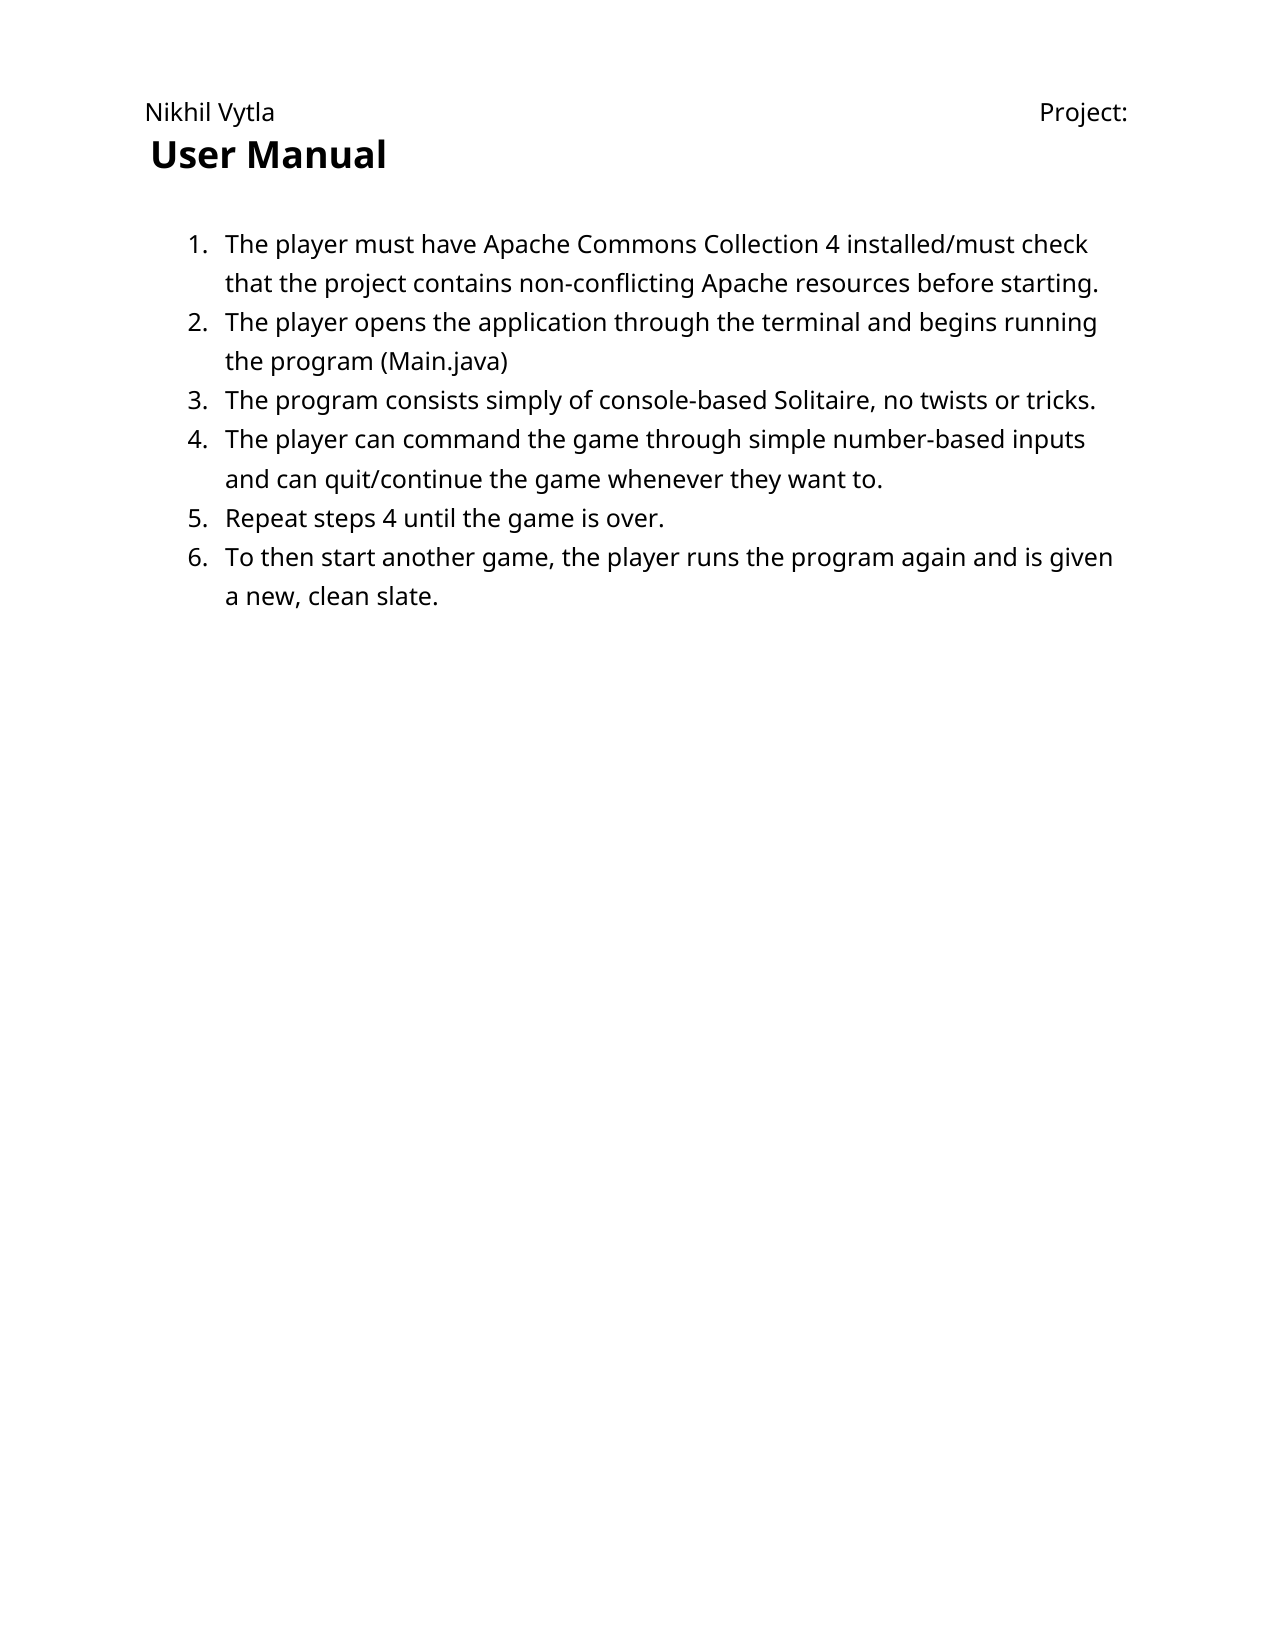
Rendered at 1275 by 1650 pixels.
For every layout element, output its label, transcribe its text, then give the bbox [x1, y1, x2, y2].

list The player opens the application through the terminal and begins running the program (Main.java) [187, 305, 1125, 378]
list The player must have Apache Commons Collection 4 installed/must check that the project contains non-conflicting Apache resources before starting. [187, 226, 1125, 299]
list The player can command the game through simple number-based inputs and can quit/continue the game whenever they want to. [187, 422, 1125, 495]
text User Manual [150, 128, 1125, 179]
list To then start another game, the player runs the program again and is given a new, clean slate. [187, 540, 1125, 613]
list The program consists simply of console-based Solitaire, no twists or tricks. [187, 383, 1125, 417]
list Repeat steps 4 until the game is over. [187, 501, 1125, 534]
